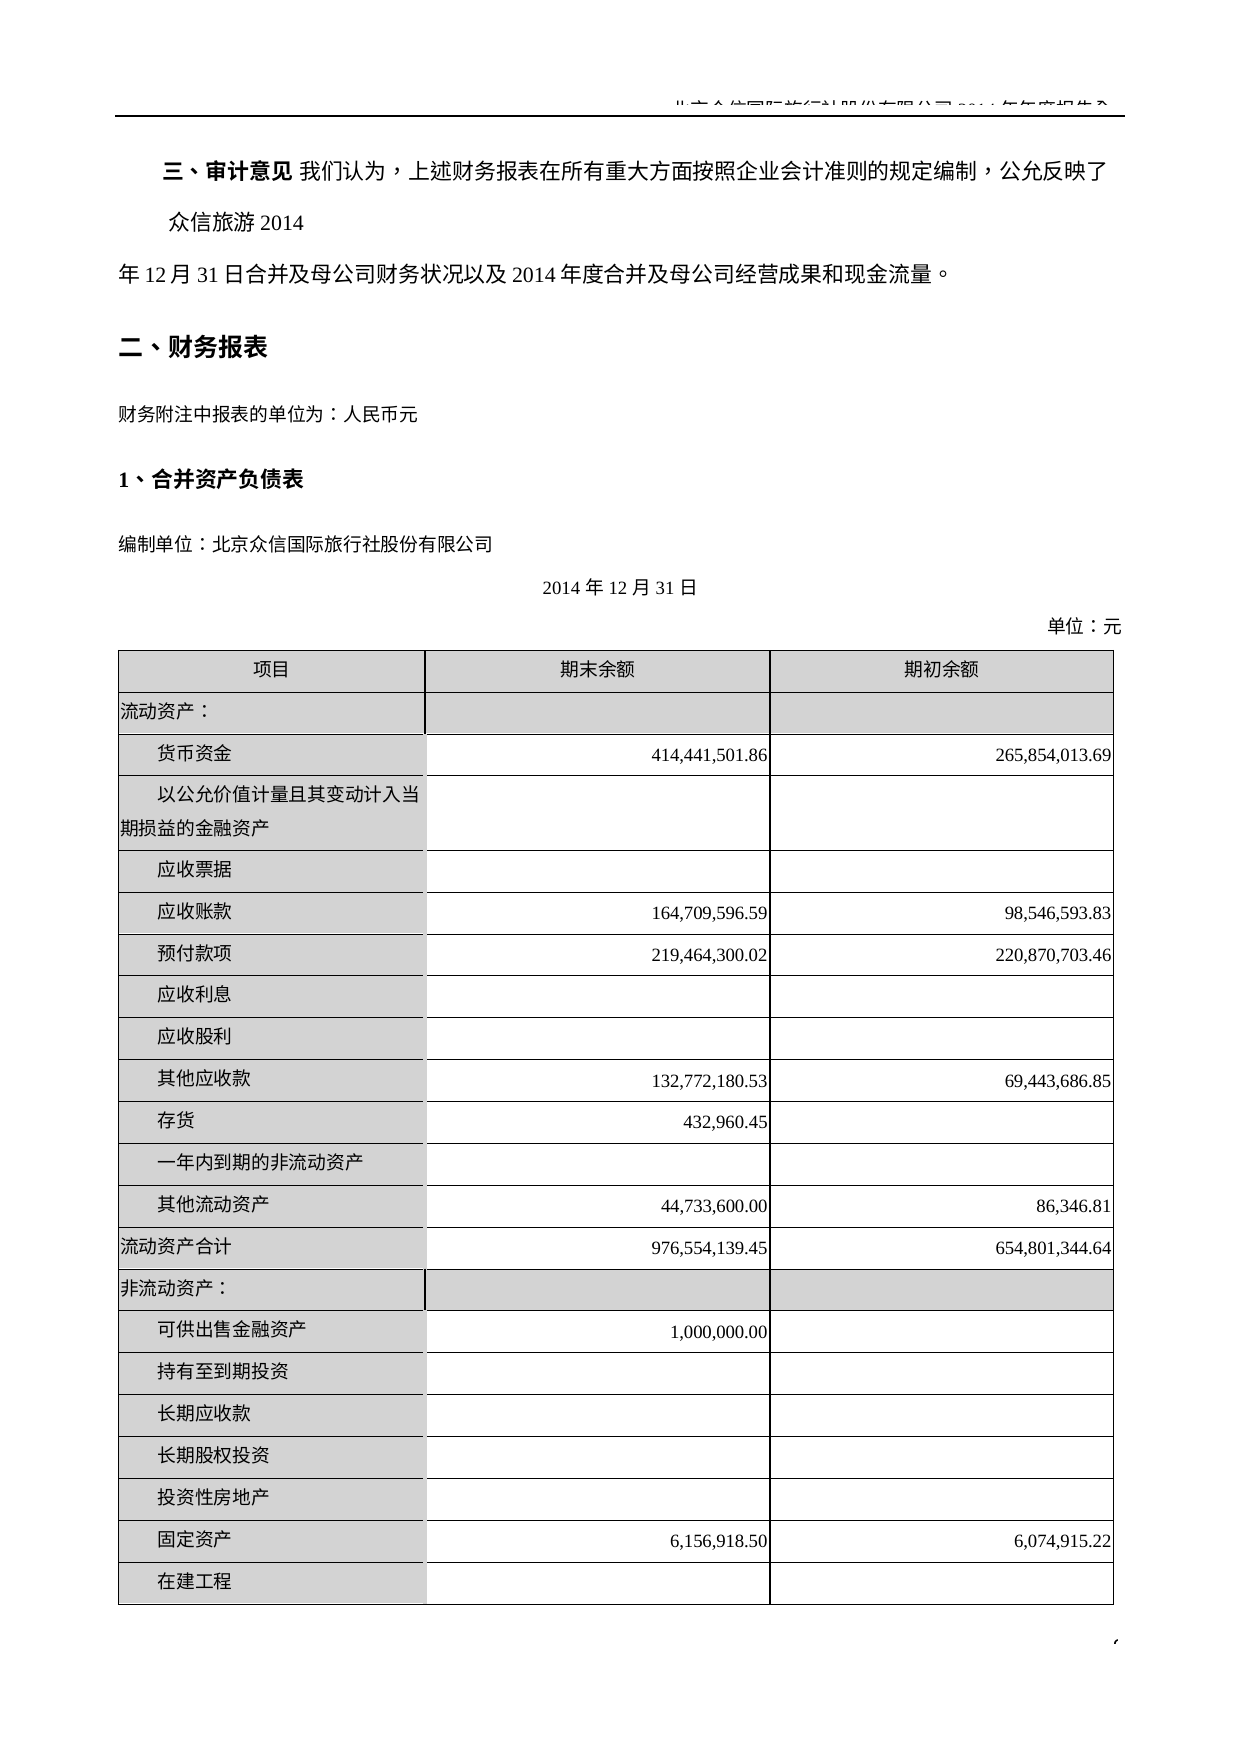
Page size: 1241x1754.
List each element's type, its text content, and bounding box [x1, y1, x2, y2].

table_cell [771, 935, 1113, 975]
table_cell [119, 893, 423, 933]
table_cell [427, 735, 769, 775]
text 编制单位：北京众信国际旅行社股份有限公司 [118, 532, 495, 557]
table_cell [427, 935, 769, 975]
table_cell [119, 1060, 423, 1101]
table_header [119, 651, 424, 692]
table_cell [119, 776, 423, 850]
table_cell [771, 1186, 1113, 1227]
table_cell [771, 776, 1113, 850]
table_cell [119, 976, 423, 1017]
text 财务附注中报表的单位为：人民币元 [118, 401, 1138, 426]
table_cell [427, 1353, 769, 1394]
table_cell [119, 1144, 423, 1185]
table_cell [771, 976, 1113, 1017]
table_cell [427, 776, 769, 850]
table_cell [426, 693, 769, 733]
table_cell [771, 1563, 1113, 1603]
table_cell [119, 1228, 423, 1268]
text 2014 年 12 月 31 日 [542, 574, 699, 599]
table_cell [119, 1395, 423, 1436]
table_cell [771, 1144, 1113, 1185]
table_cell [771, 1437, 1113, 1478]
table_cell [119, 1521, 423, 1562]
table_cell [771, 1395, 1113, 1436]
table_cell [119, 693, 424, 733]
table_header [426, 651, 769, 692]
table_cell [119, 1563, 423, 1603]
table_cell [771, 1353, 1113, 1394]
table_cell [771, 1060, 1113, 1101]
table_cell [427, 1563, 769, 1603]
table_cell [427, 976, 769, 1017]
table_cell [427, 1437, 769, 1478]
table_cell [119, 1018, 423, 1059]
text 年12月31日合并及母公司财务状况以及2014年度合并及母公司经营成果和现金流量。 [118, 259, 1138, 288]
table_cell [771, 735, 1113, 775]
text 三、审计意见 我们认为，上述财务报表在所有重大方面按照企业会计准则的规定编制，公允反映了众信旅游2014 [162, 156, 1111, 236]
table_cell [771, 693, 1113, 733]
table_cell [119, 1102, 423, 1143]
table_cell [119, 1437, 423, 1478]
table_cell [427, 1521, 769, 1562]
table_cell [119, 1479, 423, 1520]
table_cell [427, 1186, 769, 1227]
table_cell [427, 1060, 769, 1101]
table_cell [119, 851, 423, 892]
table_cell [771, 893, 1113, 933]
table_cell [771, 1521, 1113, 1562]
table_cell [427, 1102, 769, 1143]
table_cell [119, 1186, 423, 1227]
text 单位：元 [1047, 613, 1138, 638]
subtitle 1、合并资产负债表 [118, 464, 1138, 494]
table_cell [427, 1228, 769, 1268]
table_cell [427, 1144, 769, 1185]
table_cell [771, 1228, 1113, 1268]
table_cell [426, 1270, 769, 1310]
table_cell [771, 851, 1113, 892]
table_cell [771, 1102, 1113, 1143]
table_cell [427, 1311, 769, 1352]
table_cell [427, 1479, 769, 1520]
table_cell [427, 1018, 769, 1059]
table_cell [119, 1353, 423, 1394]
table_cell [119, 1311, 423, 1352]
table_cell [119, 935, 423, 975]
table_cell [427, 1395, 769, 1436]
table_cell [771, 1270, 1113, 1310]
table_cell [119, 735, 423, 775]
subtitle 二、财务报表 [118, 329, 1138, 363]
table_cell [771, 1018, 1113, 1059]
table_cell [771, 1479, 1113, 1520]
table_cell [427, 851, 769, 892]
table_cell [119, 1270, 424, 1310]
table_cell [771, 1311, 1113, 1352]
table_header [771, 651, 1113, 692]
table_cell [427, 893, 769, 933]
